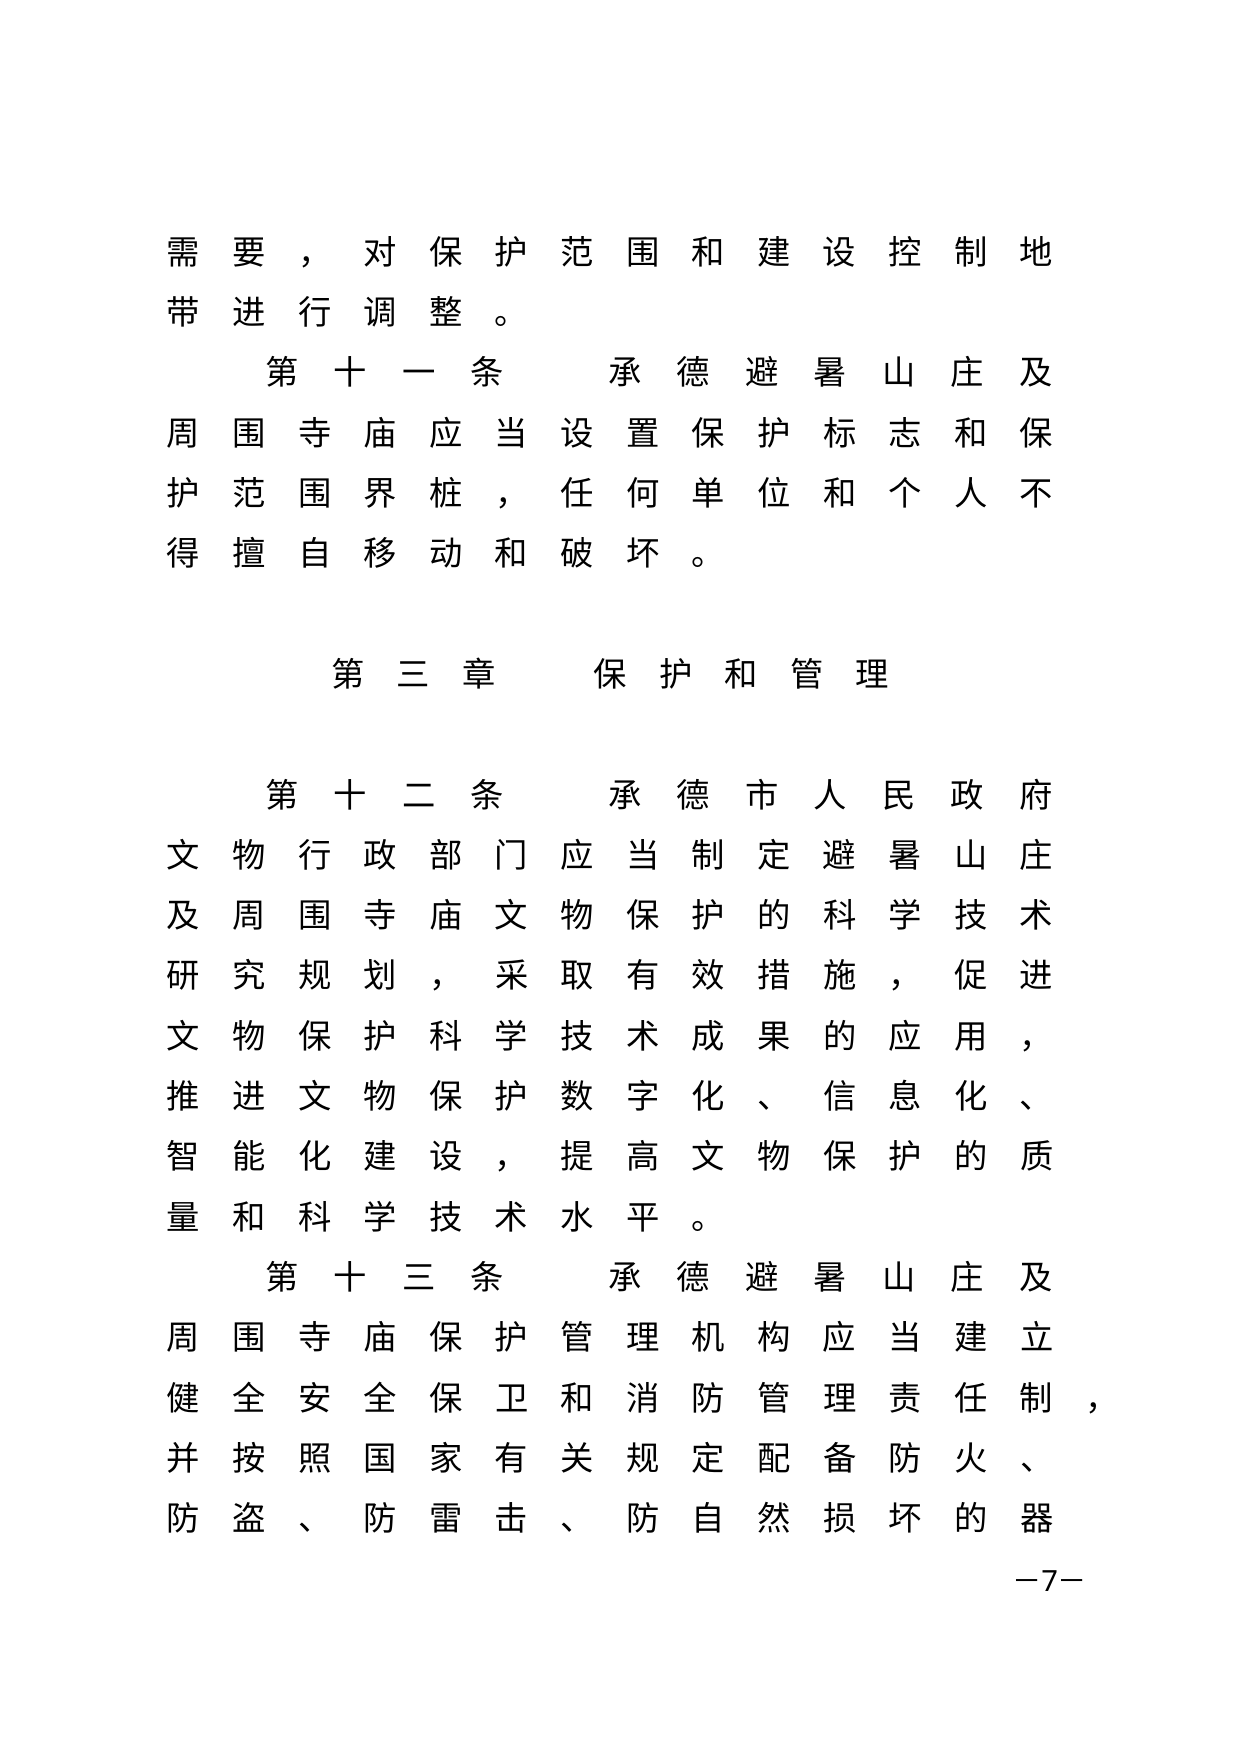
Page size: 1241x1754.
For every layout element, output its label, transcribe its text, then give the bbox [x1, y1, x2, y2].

text 第十一条 承德避暑山庄及周围寺庙应当设置保护标志和保护范围界桩，任何单位和个人不得擅自移动和破坏。 [167, 340, 1085, 581]
text 第三章 保护和管理 [167, 642, 1085, 702]
text 省人民政府可以根据对历史文化名城和世界文化遗产保护的需要，对保护范围和建设控制地带进行调整。 [167, 219, 1085, 340]
text 第十三条 承德避暑山庄及周围寺庙保护管理机构应当建立健全安全保卫和消防管理责任制，并按照国家有关规定配备防火、防盗、防雷击、防自然损坏的器材和设施，制定火灾、水灾、地震等灾害发生时的应急措施。 [167, 1245, 1085, 1546]
text 第十二条 承德市人民政府文物行政部门应当制定避暑山庄及周围寺庙文物保护的科学技术研究规划，采取有效措施，促进文物保护科学技术成果的应用，推进文物保护数字化、信息化、智能化建设，提高文物保护的质量和科学技术水平。 [167, 762, 1085, 1245]
